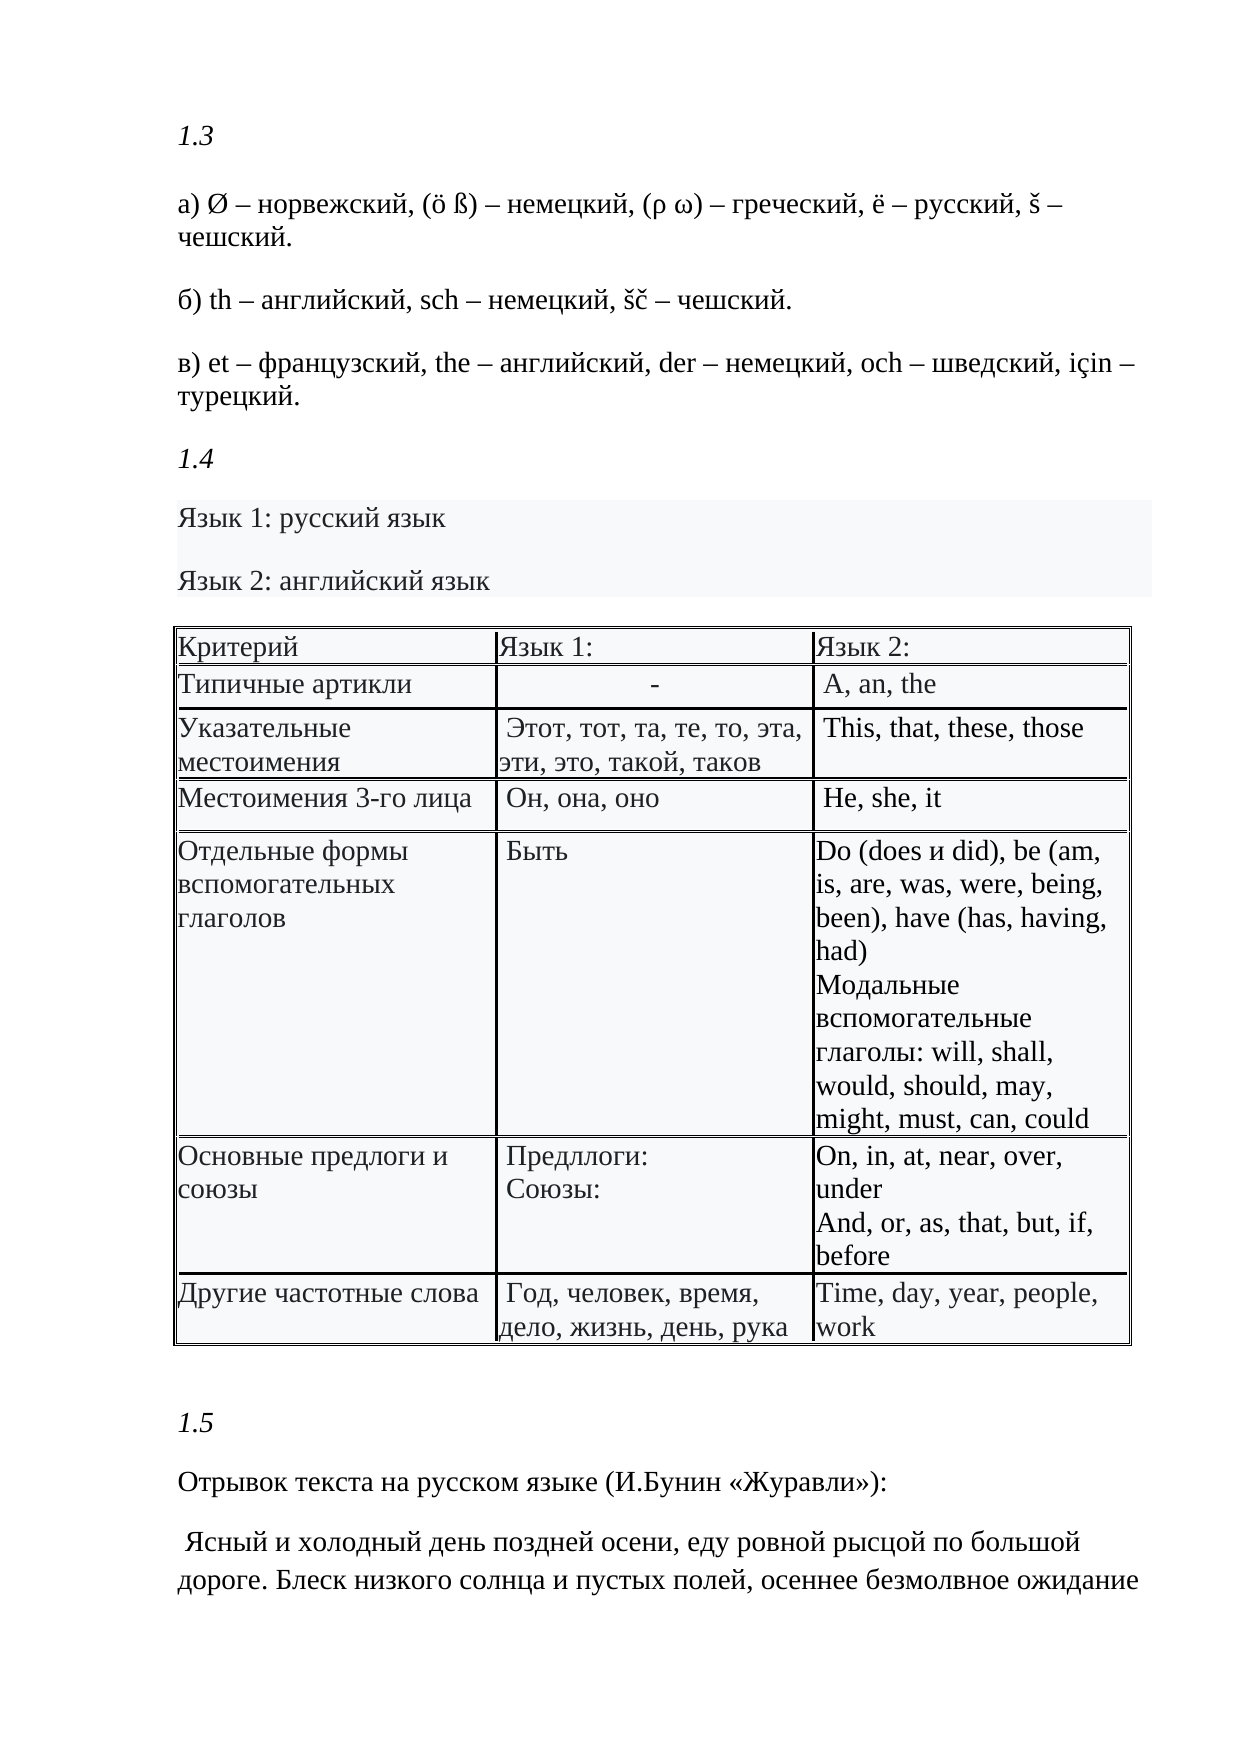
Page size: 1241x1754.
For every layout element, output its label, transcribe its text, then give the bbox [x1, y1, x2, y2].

text 1.4 [177, 441, 1152, 474]
table_header Критерий [177, 629, 496, 663]
text а) Ø – норвежский, (ö ß) – немецкий, (ρ ω) – греческий, ё – русский, š – чешский. [177, 186, 1152, 253]
table_cell On, in, at, near, over, under And, or, as, that, but, if, before [813, 1135, 1130, 1272]
table_cell Этот, тот, та, те, то, эта, эти, это, такой, таков [498, 710, 812, 777]
table_cell Предллоги: Союзы: [498, 1138, 812, 1272]
table_header Язык 1: [496, 629, 813, 663]
table_cell - [498, 666, 812, 707]
table_cell Указательные местоимения [177, 707, 495, 777]
text 1.3 [177, 118, 1152, 152]
table_cell A, an, the [813, 663, 1130, 707]
text Язык 1: русский язык [177, 500, 1152, 534]
table_cell He, she, it [815, 777, 1129, 829]
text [177, 1524, 1152, 1596]
table_cell Он, она, оно [498, 781, 812, 829]
table_cell Быть [498, 833, 812, 1135]
table_cell Год, человек, время, дело, жизнь, день, рука [498, 1275, 813, 1342]
table_cell Местоимения 3-го лица [177, 777, 495, 829]
table_cell Типичные артикли [175, 663, 496, 707]
text в) et – французский, the – английский, der – немецкий, och – шведский, için – турецкий. [177, 345, 1152, 412]
table_cell Основные предлоги и союзы [175, 1135, 496, 1272]
text б) th – английский, sch – немецкий, šč – чешский. [177, 282, 1152, 316]
table_cell Time, day, year, people, work [813, 1272, 1129, 1342]
table_cell Другие частотные слова [177, 1272, 496, 1342]
table_cell Do (does и did), be (am, is, are, was, were, being, been), have (has, having, had) Модальные вспомогательные глаголы: will, shall, would, should, may, might, must, can, could [815, 830, 1129, 1135]
text Отрывок текста на русском языке (И.Бунин «Журавли»): [177, 1464, 1152, 1498]
text 1.5 [177, 1405, 1152, 1438]
table_cell This, that, these, those [815, 707, 1129, 777]
text Язык 2: английский язык [177, 563, 1152, 597]
table_cell Отдельные формы вспомогательных глаголов [177, 830, 495, 1135]
table_header Язык 2: [813, 629, 1129, 663]
